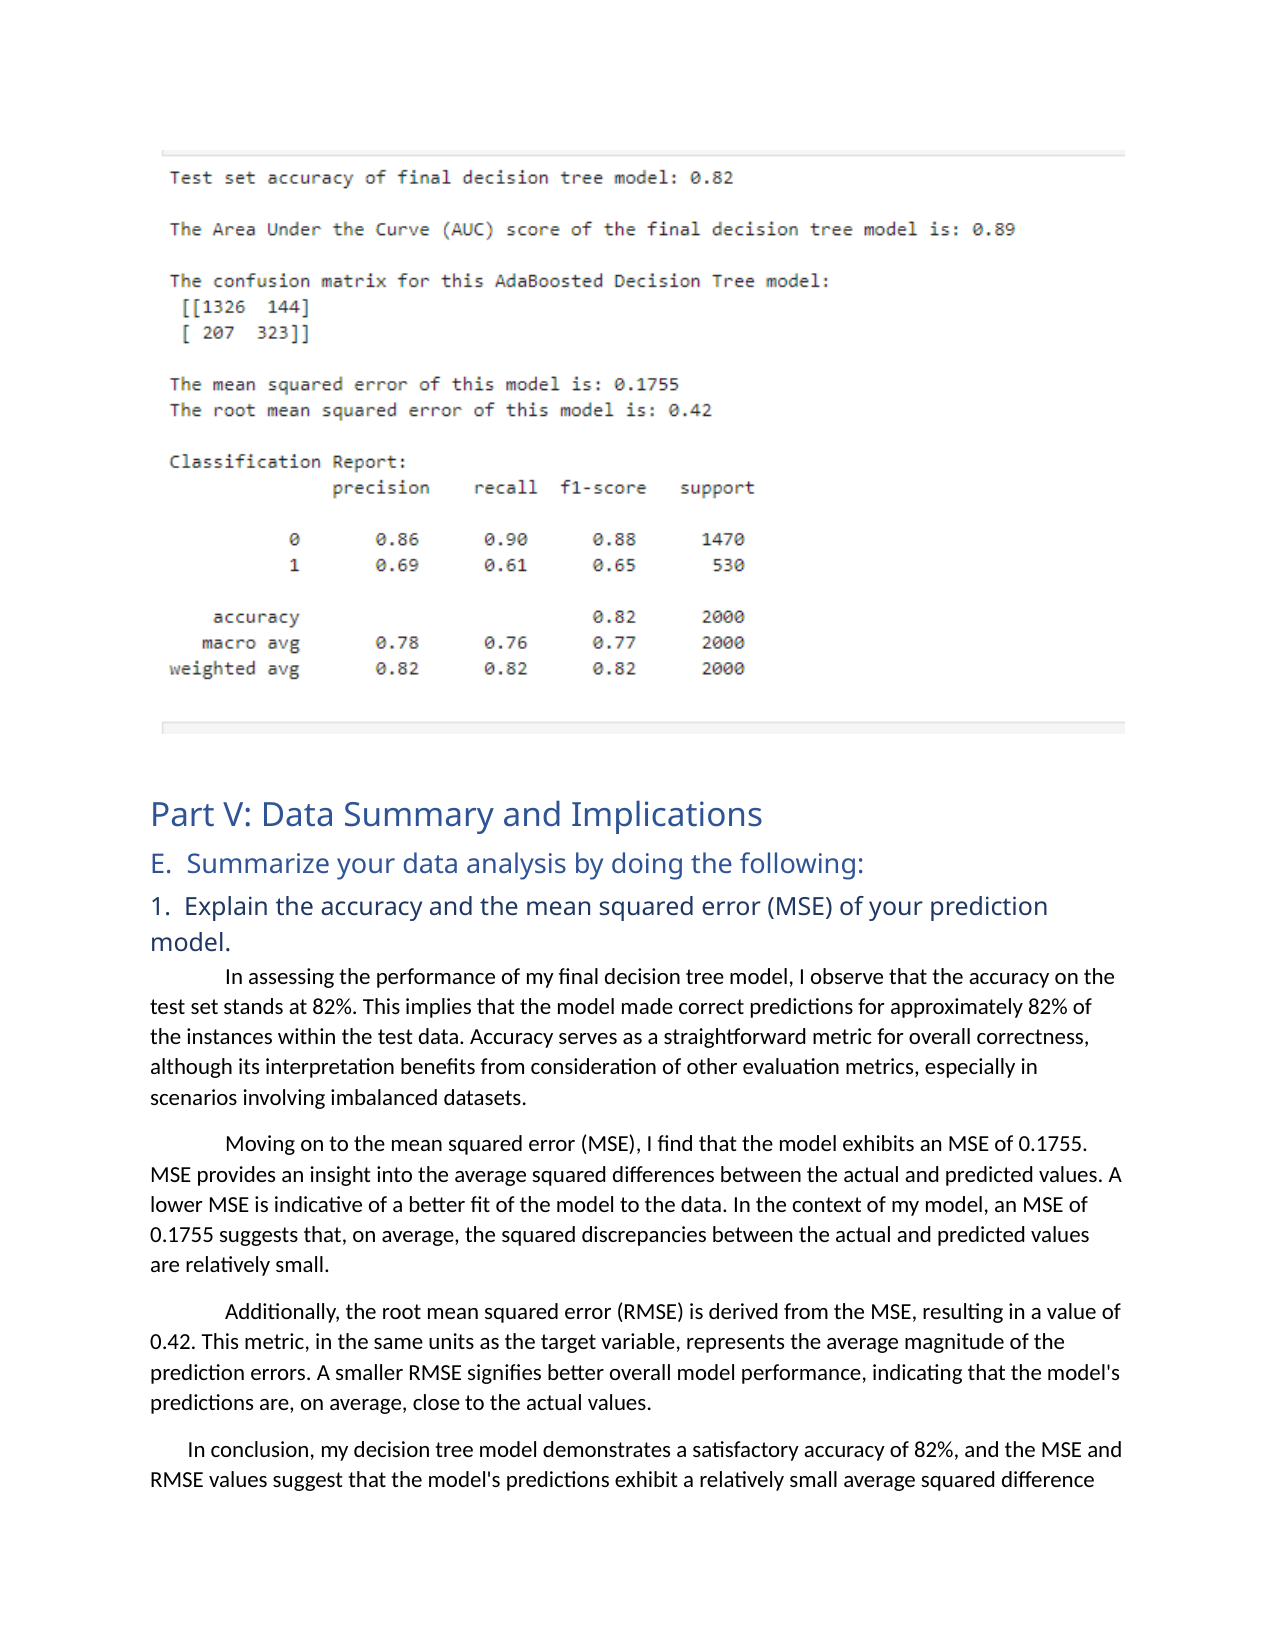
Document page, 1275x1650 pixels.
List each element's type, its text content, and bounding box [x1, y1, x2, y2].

picture [150, 150, 1125, 734]
subtitle Part V: Data Summary and Implications [150, 791, 1125, 837]
subtitle E. Summarize your data analysis by doing the following: [150, 844, 1125, 881]
subtitle 1. Explain the accuracy and the mean squared error (MSE) of your prediction model. [150, 888, 1125, 959]
text Additionally, the root mean squared error (RMSE) is derived from the MSE, resulting in a value of 0.42. This metric, in the same units as the target variable, represents the average magnitude of the prediction errors. A smaller RMSE signifies better overall model performance, indicating that the model's predictions are, on average, close to the actual values. [150, 1297, 1125, 1416]
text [150, 1435, 1125, 1493]
text Moving on to the mean squared error (MSE), I find that the model exhibits an MSE of 0.1755. MSE provides an insight into the average squared differences between the actual and predicted values. A lower MSE is indicative of a better fit of the model to the data. In the context of my model, an MSE of 0.1755 suggests that, on average, the squared discrepancies between the actual and predicted values are relatively small. [150, 1129, 1125, 1278]
text In assessing the performance of my final decision tree model, I observe that the accuracy on the test set stands at 82%. This implies that the model made correct predictions for approximately 82% of the instances within the test data. Accuracy serves as a straightforward metric for overall correctness, although its interpretation benefits from consideration of other evaluation metrics, especially in scenarios involving imbalanced datasets. [150, 962, 1125, 1111]
